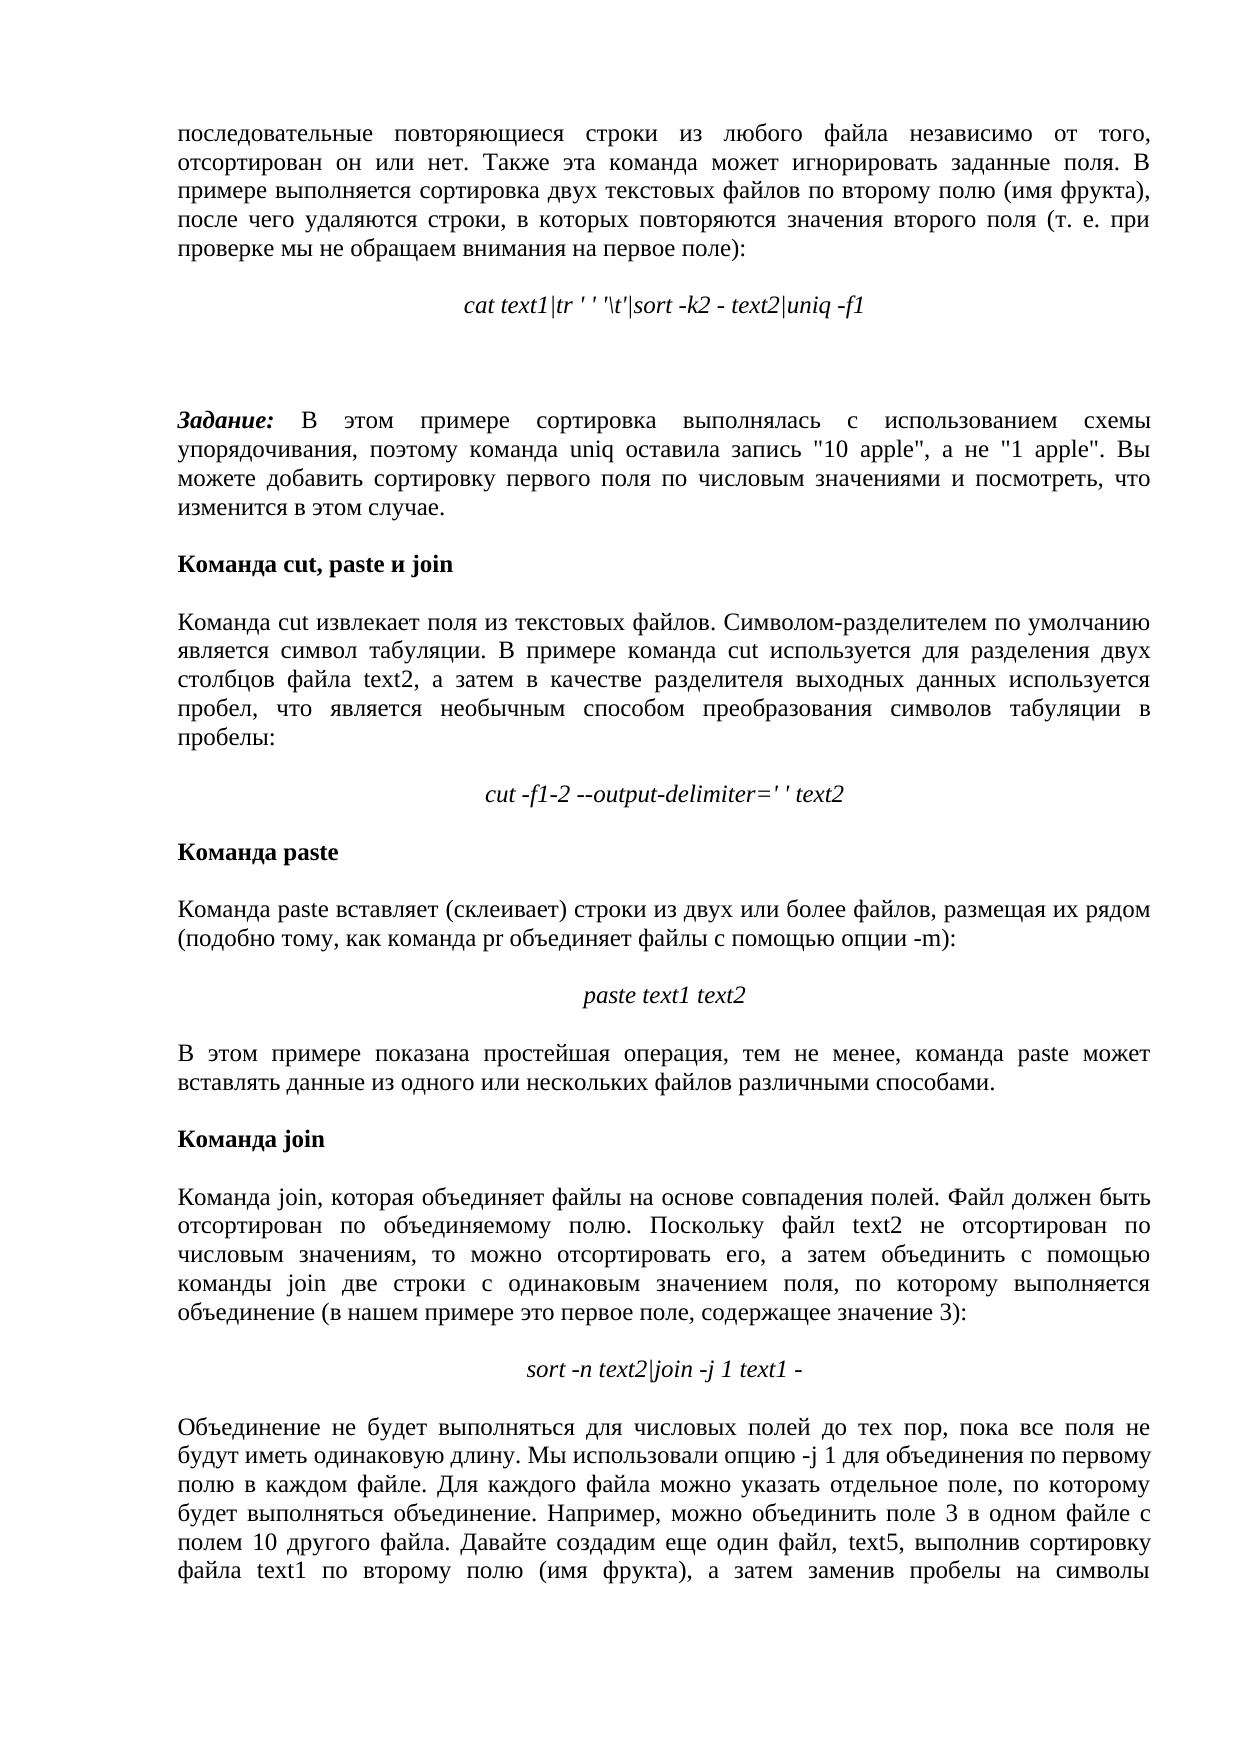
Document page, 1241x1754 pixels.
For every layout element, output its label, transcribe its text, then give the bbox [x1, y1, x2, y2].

text paste text1 text2 [177, 981, 1152, 1009]
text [177, 118, 1152, 262]
text Команда cut, paste и join [177, 549, 1152, 578]
text Команда paste [177, 837, 1152, 866]
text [177, 1412, 1152, 1584]
text Команда join, которая объединяет файлы на основе совпадения полей. Файл должен быть отсортирован по объединяемому полю. Поскольку файл text2 не отсортирован по числовым значениям, то можно отсортировать его, а затем объединить с помощью команды join две строки с одинаковым значением поля, по которому выполняется объединение (в нашем примере это первое поле, содержащее значение 3): [177, 1182, 1152, 1326]
text Команда cut извлекает поля из текстовых файлов. Символом-разделителем по умолчанию является символ табуляции. В примере команда cut используется для разделения двух столбцов файла text2, а затем в качестве разделителя выходных данных используется пробел, что является необычным способом преобразования символов табуляции в пробелы: [177, 607, 1152, 751]
text Команда join [177, 1124, 1152, 1153]
text Задание: В этом примере сортировка выполнялась с использованием схемы упорядочивания, поэтому команда uniq оставила запись "10 apple", а не "1 apple". Вы можете добавить сортировку первого поля по числовым значениями и посмотреть, что изменится в этом случае. [177, 406, 1152, 521]
text cat text1|tr ' ' '\t'|sort -k2 - text2|uniq -f1 [177, 291, 1152, 319]
text Команда paste вставляет (склеивает) строки из двух или более файлов, размещая их рядом (подобно тому, как команда pr объединяет файлы с помощью опции -m): [177, 894, 1152, 952]
text sort -n text2|join -j 1 text1 - [177, 1354, 1152, 1383]
text В этом примере показана простейшая операция, тем не менее, команда paste может вставлять данные из одного или нескольких файлов различными способами. [177, 1038, 1152, 1096]
text cut -f1-2 --output-delimiter=' ' text2 [177, 779, 1152, 808]
